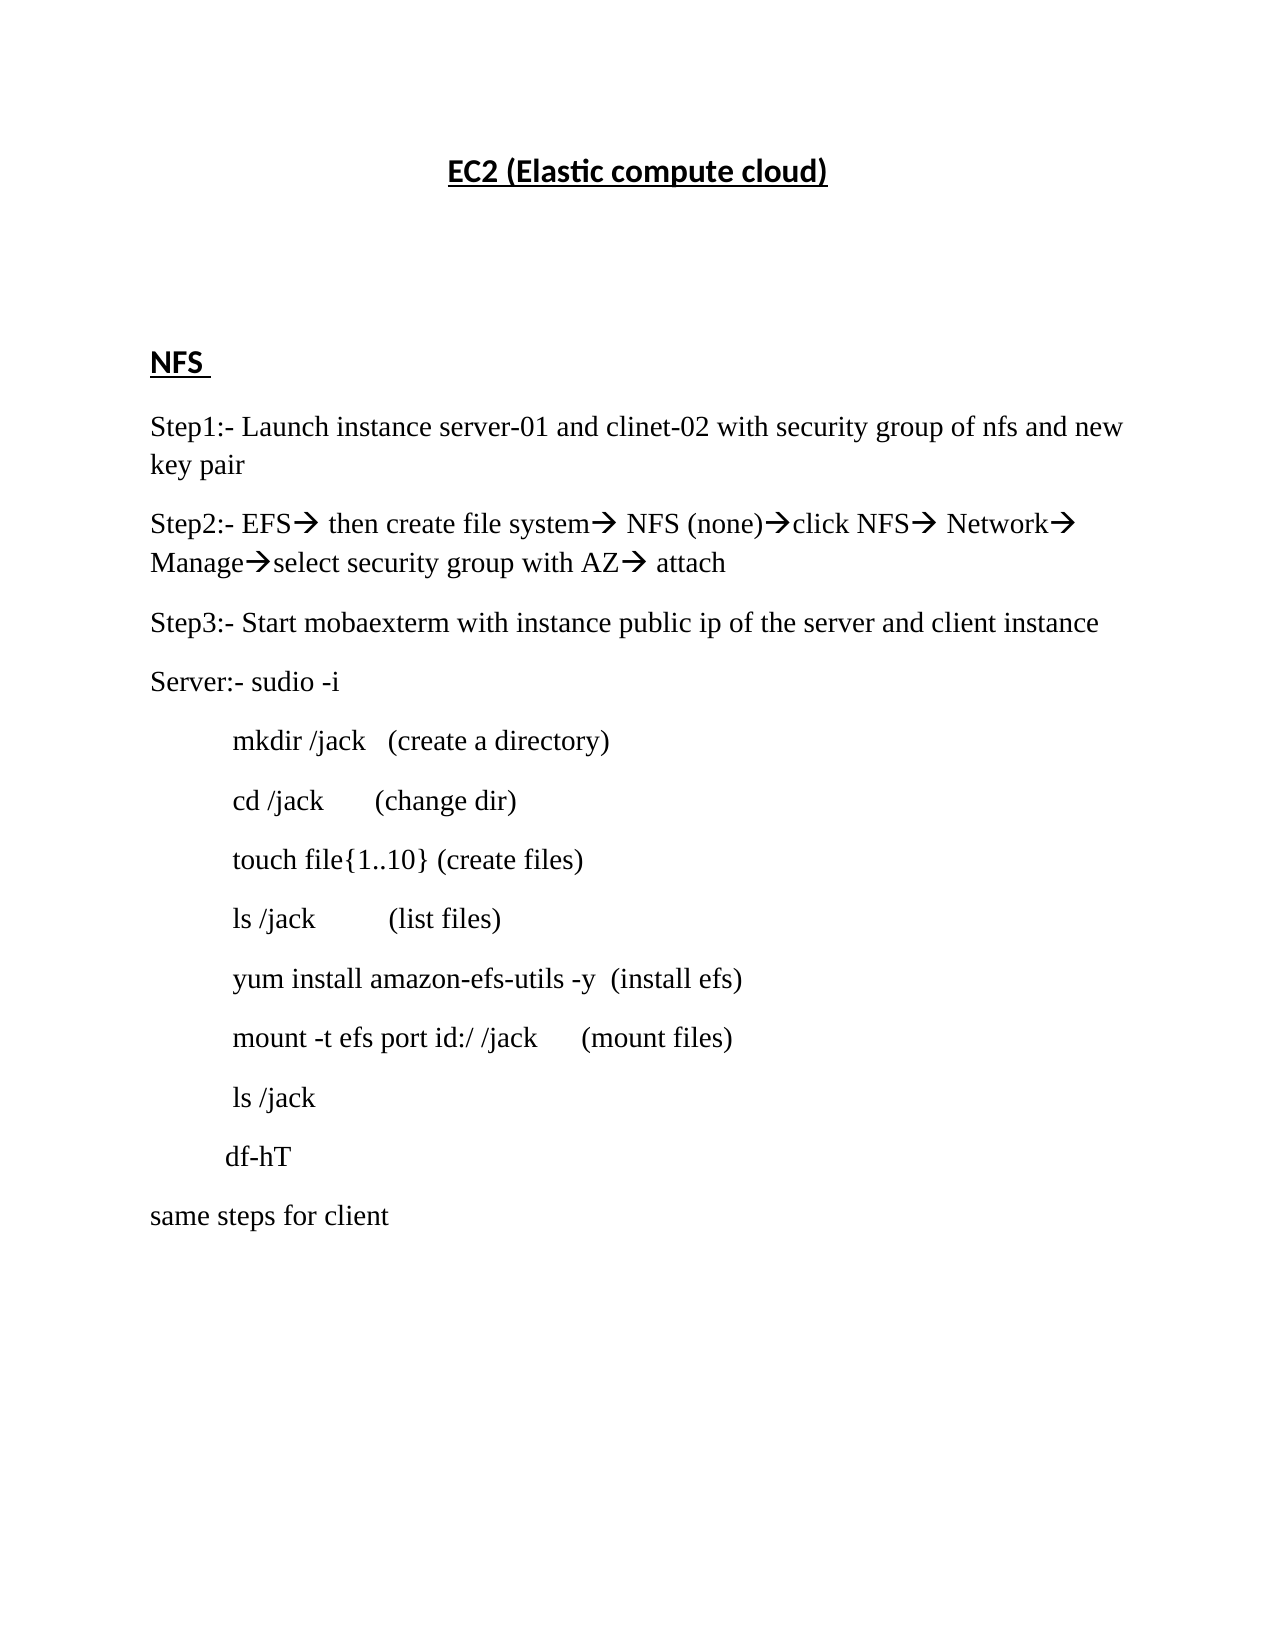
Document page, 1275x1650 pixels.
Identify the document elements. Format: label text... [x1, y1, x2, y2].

text mount -t efs port id:/ /jack (mount files) [150, 1020, 1125, 1054]
text Server:- sudio -i [150, 664, 1125, 698]
text Step1:- Launch instance server-01 and clinet-02 with security group of nfs and new key pair [150, 409, 1125, 481]
text ls /jack [150, 1080, 1125, 1113]
text NFS [150, 341, 1125, 382]
text Step2:- EFS then create file system NFS (none)click NFS Network Manageselect security group with AZ attach [150, 507, 1125, 579]
text touch file{1..10} (create files) [150, 842, 1125, 876]
text ls /jack (list files) [150, 902, 1125, 935]
text yum install amazon-efs-utils -y (install efs) [150, 961, 1125, 994]
text df-hT [150, 1139, 1125, 1173]
text cd /jack (change dir) [150, 783, 1125, 816]
text mkdir /jack (create a directory) [150, 723, 1125, 757]
text Step3:- Start mobaexterm with instance public ip of the server and client instance [150, 605, 1125, 638]
text EC2 (Elastic compute cloud) [150, 150, 1125, 191]
text same steps for client [150, 1198, 1125, 1232]
